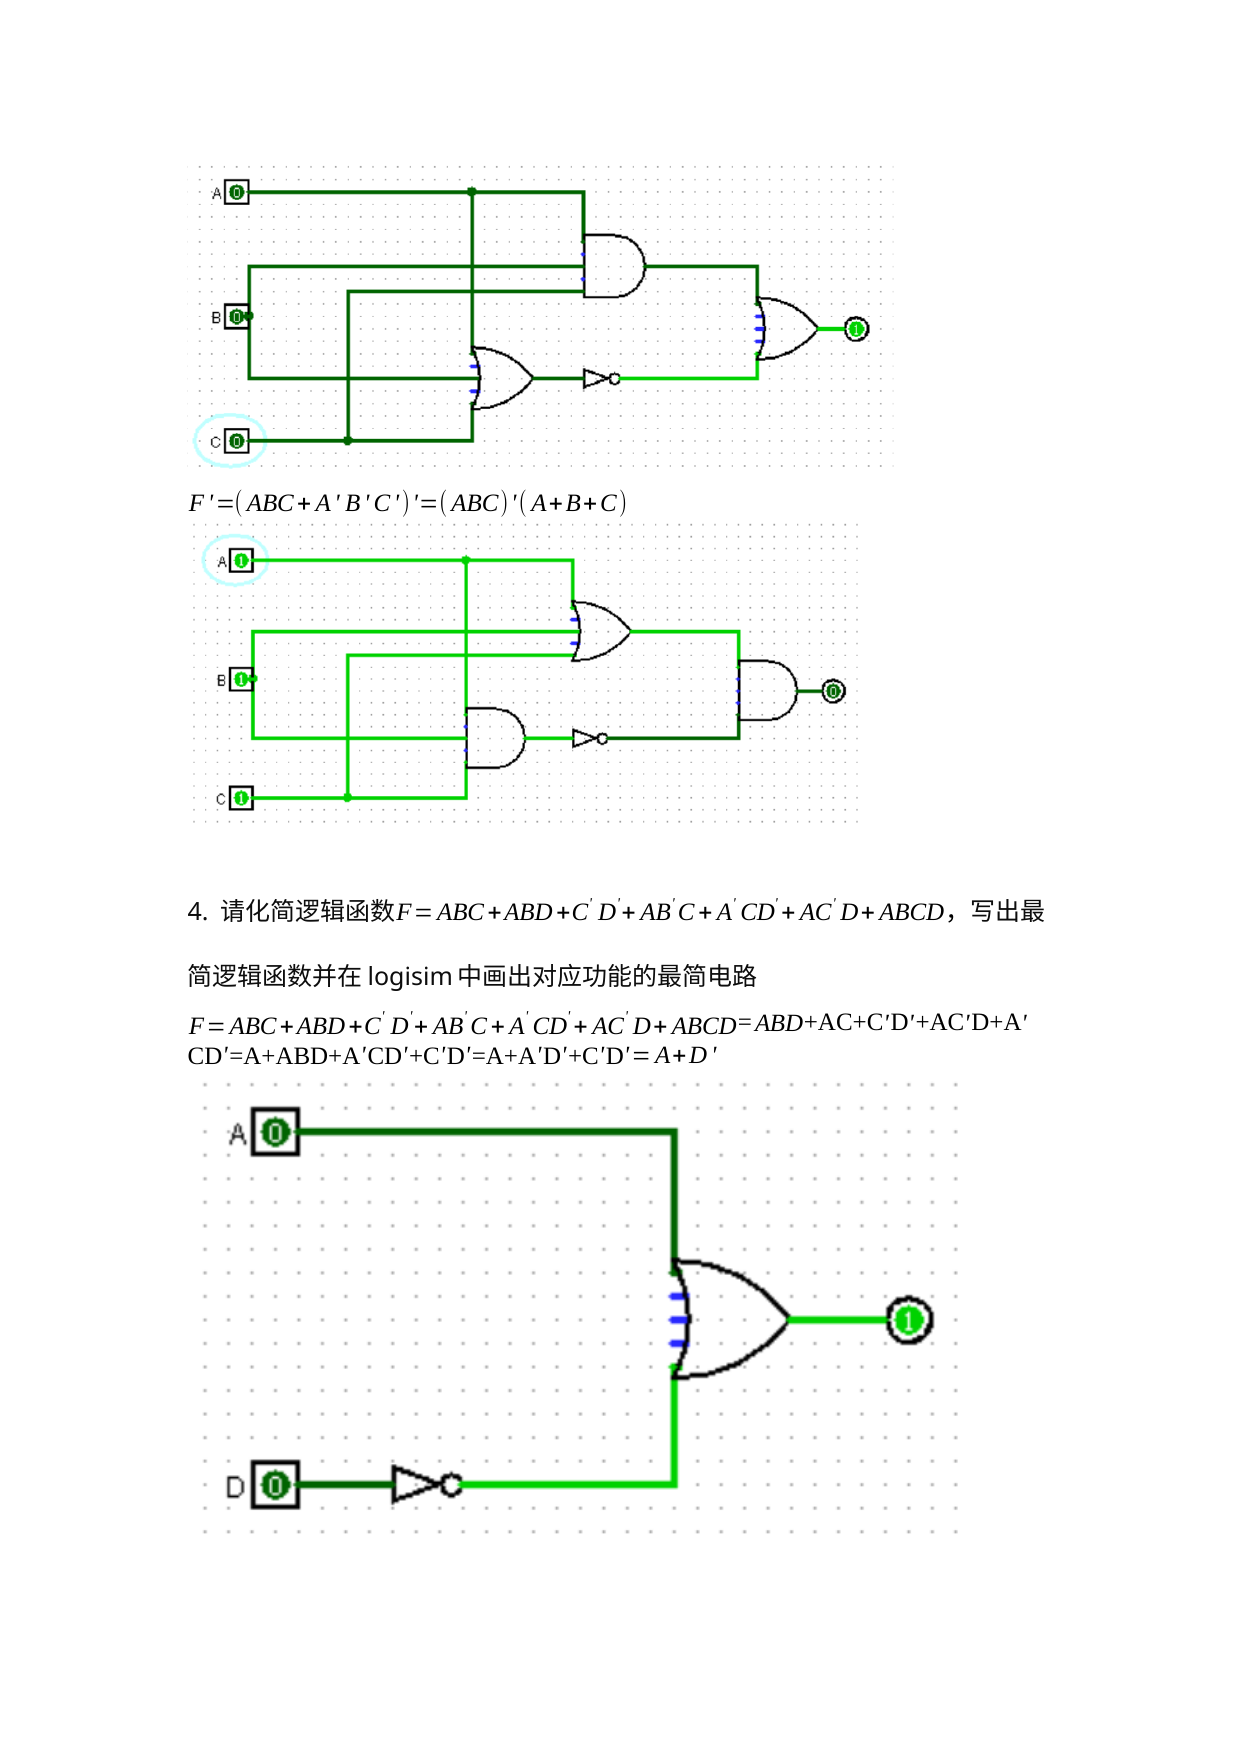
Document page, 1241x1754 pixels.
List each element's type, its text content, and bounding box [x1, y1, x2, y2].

list =+AC+CD+ACD+ACD=A+ABD+ACD+CD=A+AD+CD [187, 1007, 1053, 1072]
picture [187, 519, 865, 831]
picture [187, 1072, 958, 1543]
picture [187, 162, 894, 477]
list 请化简逻辑函数，写出最简逻辑函数并在logisim中画出对应功能的最简电路 [187, 877, 1053, 1007]
